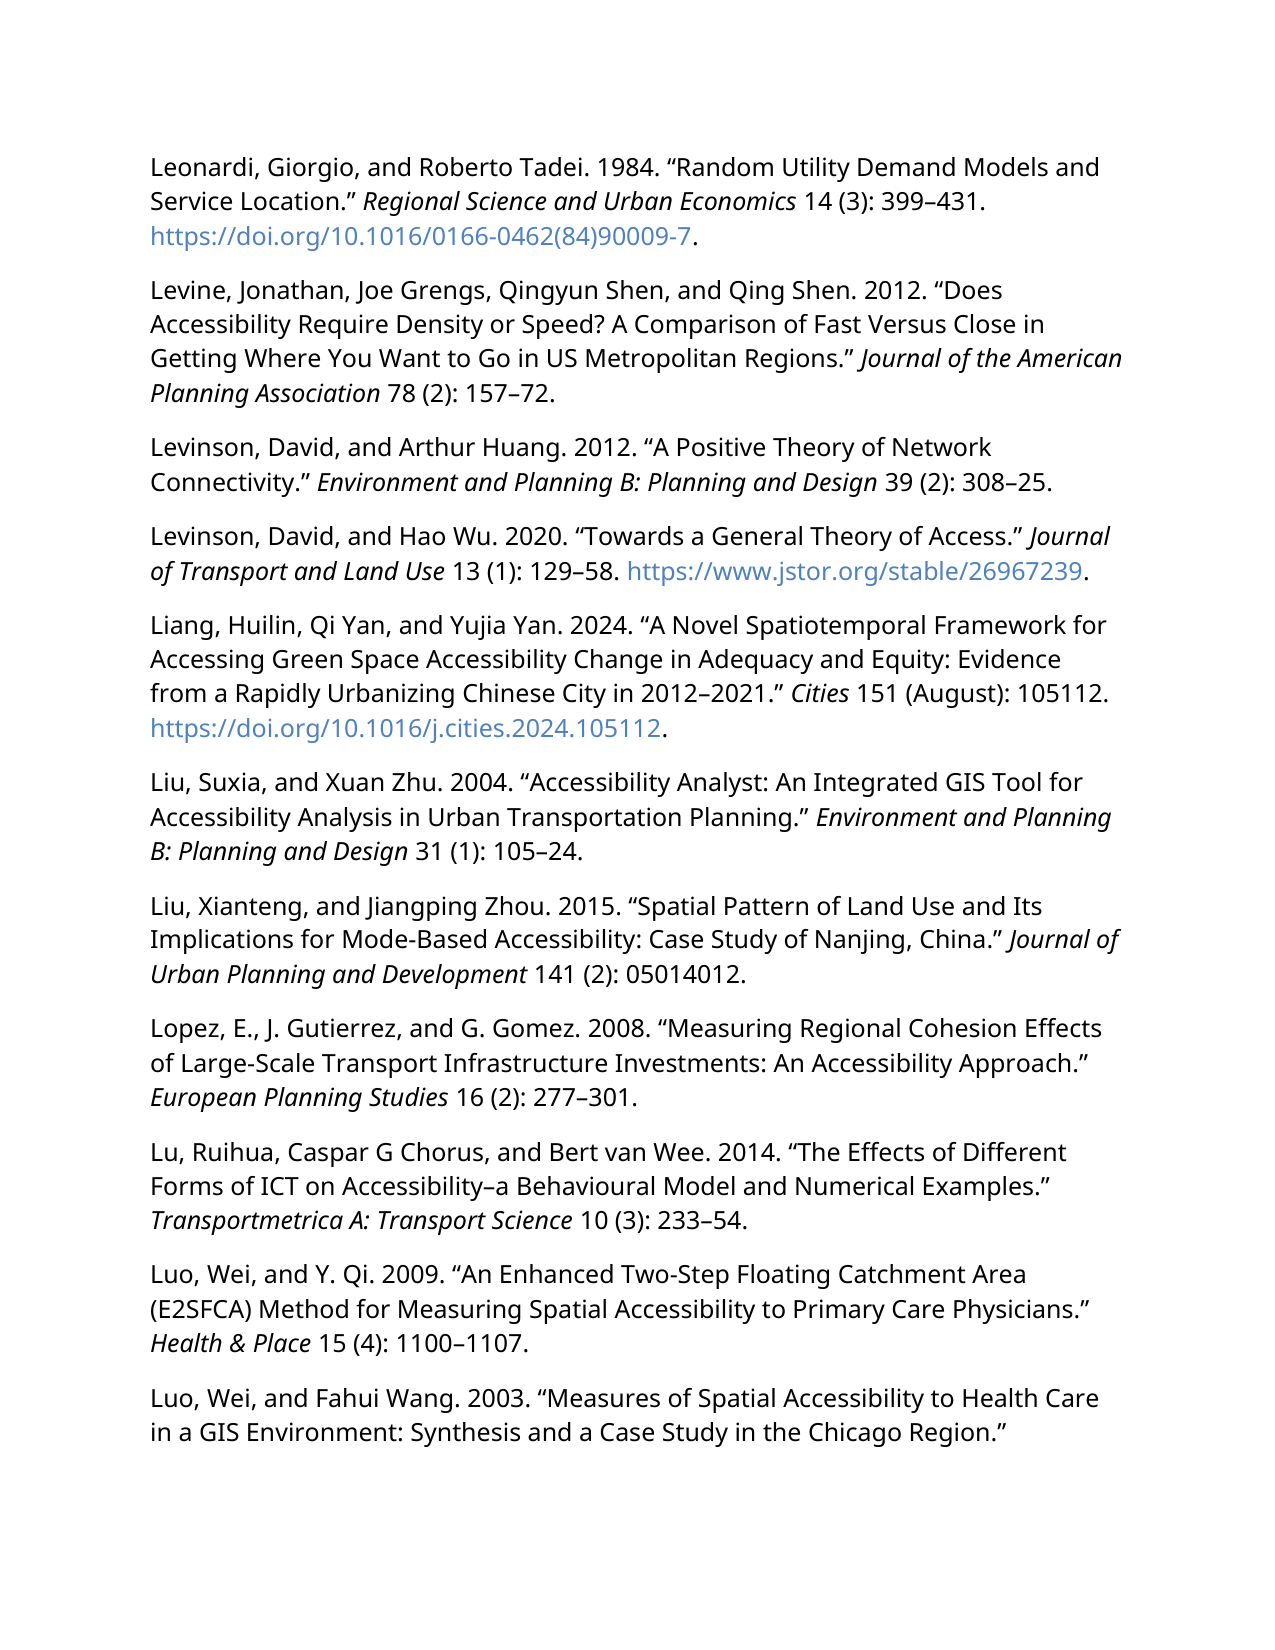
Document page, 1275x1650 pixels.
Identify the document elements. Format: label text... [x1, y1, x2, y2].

text Lu, Ruihua, Caspar G Chorus, and Bert van Wee. 2014. “The Effects of Different Forms of ICT on Accessibility–a Behavioural Model and Numerical Examples.” Transportmetrica A: Transport Science 10 (3): 233–54. [150, 1134, 1125, 1236]
text Lopez, E., J. Gutierrez, and G. Gomez. 2008. “Measuring Regional Cohesion Effects of Large-Scale Transport Infrastructure Investments: An Accessibility Approach.” European Planning Studies 16 (2): 277–301. [150, 1011, 1125, 1113]
text Liu, Xianteng, and Jiangping Zhou. 2015. “Spatial Pattern of Land Use and Its Implications for Mode-Based Accessibility: Case Study of Nanjing, China.” Journal of Urban Planning and Development 141 (2): 05014012. [150, 888, 1125, 990]
text Levinson, David, and Hao Wu. 2020. “Towards a General Theory of Access.” Journal of Transport and Land Use 13 (1): 129–58. https://www.jstor.org/stable/26967239. [150, 519, 1125, 587]
text Leonardi, Giorgio, and Roberto Tadei. 1984. “Random Utility Demand Models and Service Location.” Regional Science and Urban Economics 14 (3): 399–431. https://doi.org/10.1016/0166-0462(84)90009-7. [150, 150, 1125, 252]
text Levine, Jonathan, Joe Grengs, Qingyun Shen, and Qing Shen. 2012. “Does Accessibility Require Density or Speed? A Comparison of Fast Versus Close in Getting Where You Want to Go in US Metropolitan Regions.” Journal of the American Planning Association 78 (2): 157–72. [150, 273, 1125, 409]
text Levinson, David, and Arthur Huang. 2012. “A Positive Theory of Network Connectivity.” Environment and Planning B: Planning and Design 39 (2): 308–25. [150, 430, 1125, 498]
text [150, 1380, 1125, 1448]
text Liang, Huilin, Qi Yan, and Yujia Yan. 2024. “A Novel Spatiotemporal Framework for Accessing Green Space Accessibility Change in Adequacy and Equity: Evidence from a Rapidly Urbanizing Chinese City in 2012–2021.” Cities 151 (August): 105112. https://doi.org/10.1016/j.cities.2024.105112. [150, 608, 1125, 744]
text Luo, Wei, and Y. Qi. 2009. “An Enhanced Two-Step Floating Catchment Area (E2SFCA) Method for Measuring Spatial Accessibility to Primary Care Physicians.” Health & Place 15 (4): 1100–1107. [150, 1257, 1125, 1359]
text Liu, Suxia, and Xuan Zhu. 2004. “Accessibility Analyst: An Integrated GIS Tool for Accessibility Analysis in Urban Transportation Planning.” Environment and Planning B: Planning and Design 31 (1): 105–24. [150, 765, 1125, 867]
